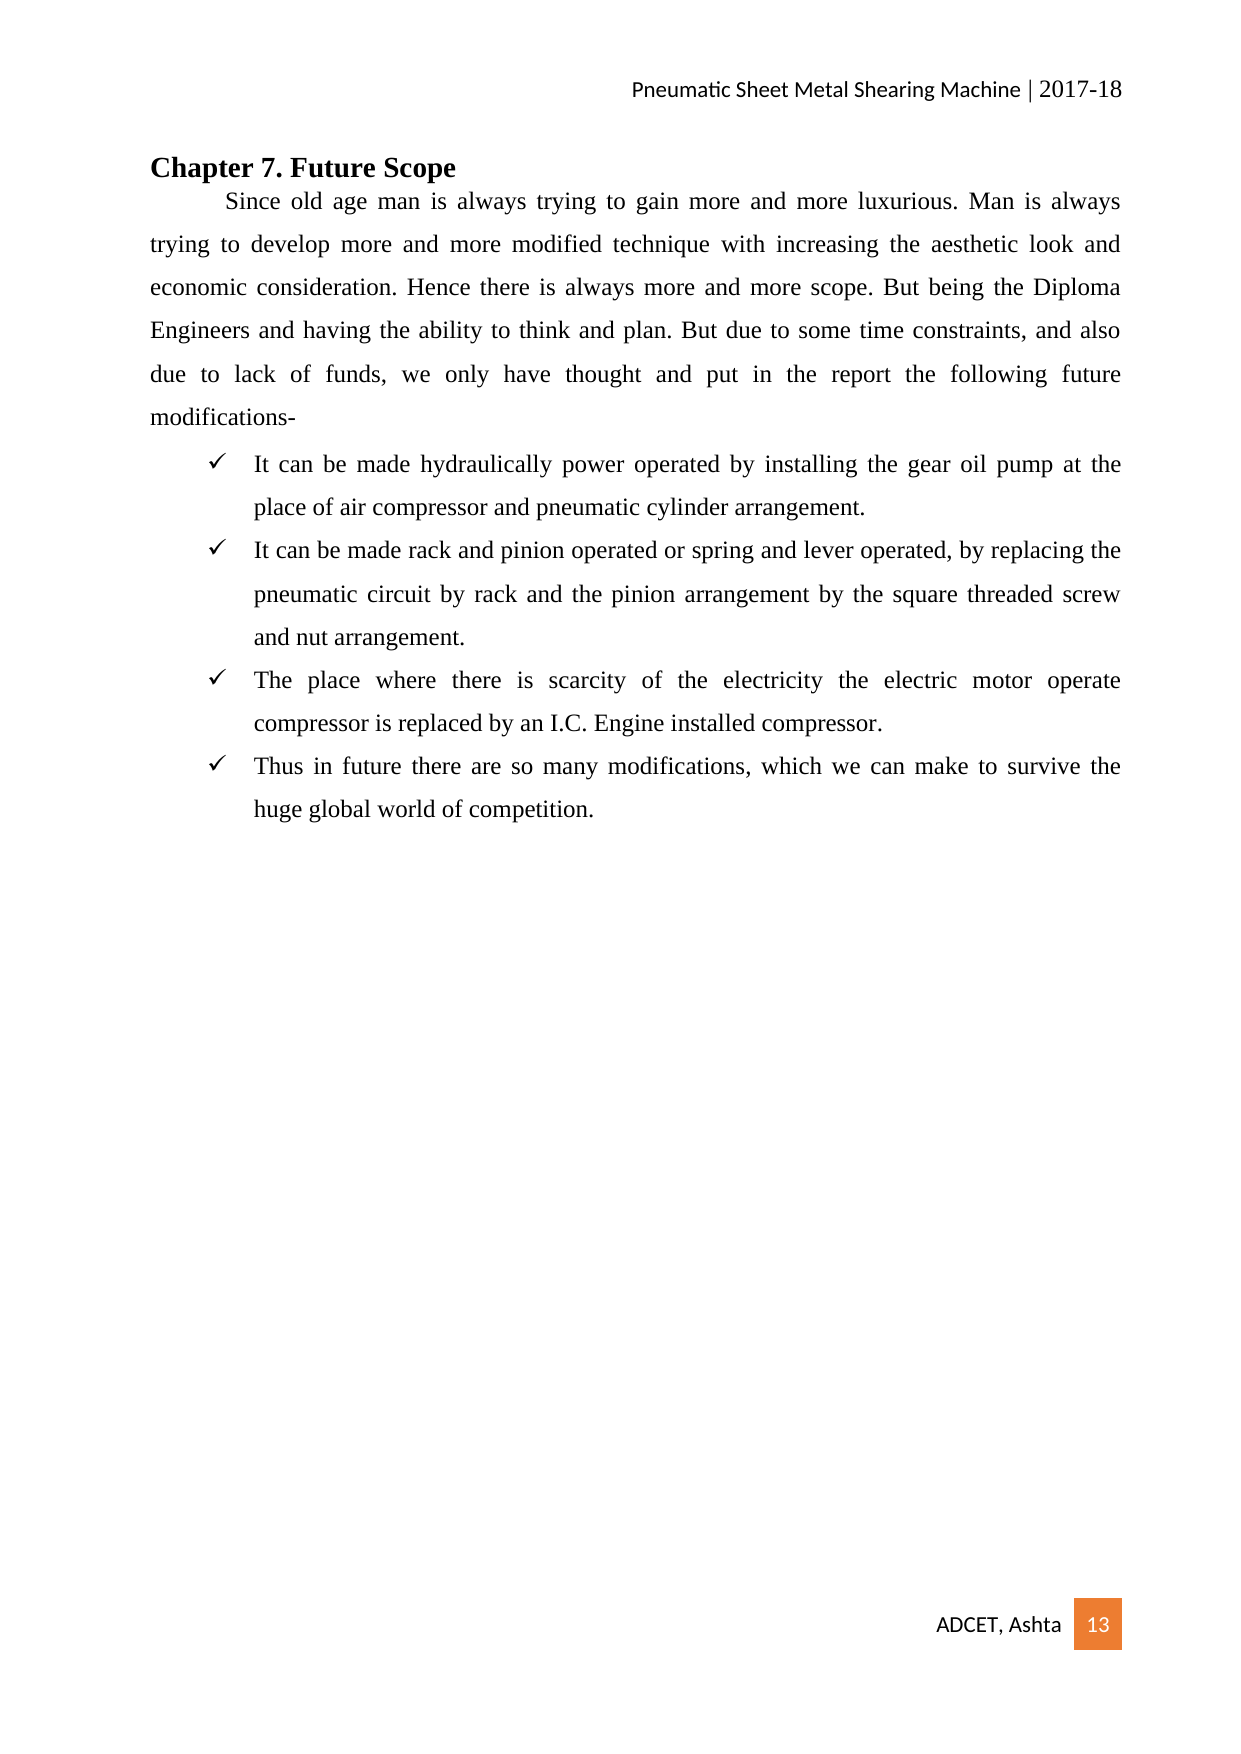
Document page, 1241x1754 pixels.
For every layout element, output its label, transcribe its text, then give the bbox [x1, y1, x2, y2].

text Since old age man is always trying to gain more and more luxurious. Man is always trying to develop more and more modified technique with increasing the aesthetic look and economic consideration. Hence there is always more and more scope. But being the Diploma Engineers and having the ability to think and plan. But due to some time constraints, and also due to lack of funds, we only have thought and put in the report the following future modifications- [150, 186, 1122, 431]
text Chapter 7. Future Scope [150, 150, 1122, 183]
list Thus in future there are so many modifications, which we can make to survive the huge global world of competition. [207, 751, 1122, 823]
list The place where there is scarcity of the electricity the electric motor operate compressor is replaced by an I.C. Engine installed compressor. [207, 665, 1122, 737]
list It can be made rack and pinion operated or spring and lever operated, by replacing the pneumatic circuit by rack and the pinion arrangement by the square threaded screw and nut arrangement. [207, 536, 1122, 651]
list It can be made hydraulically power operated by installing the gear oil pump at the place of air compressor and pneumatic cylinder arrangement. [207, 449, 1122, 521]
